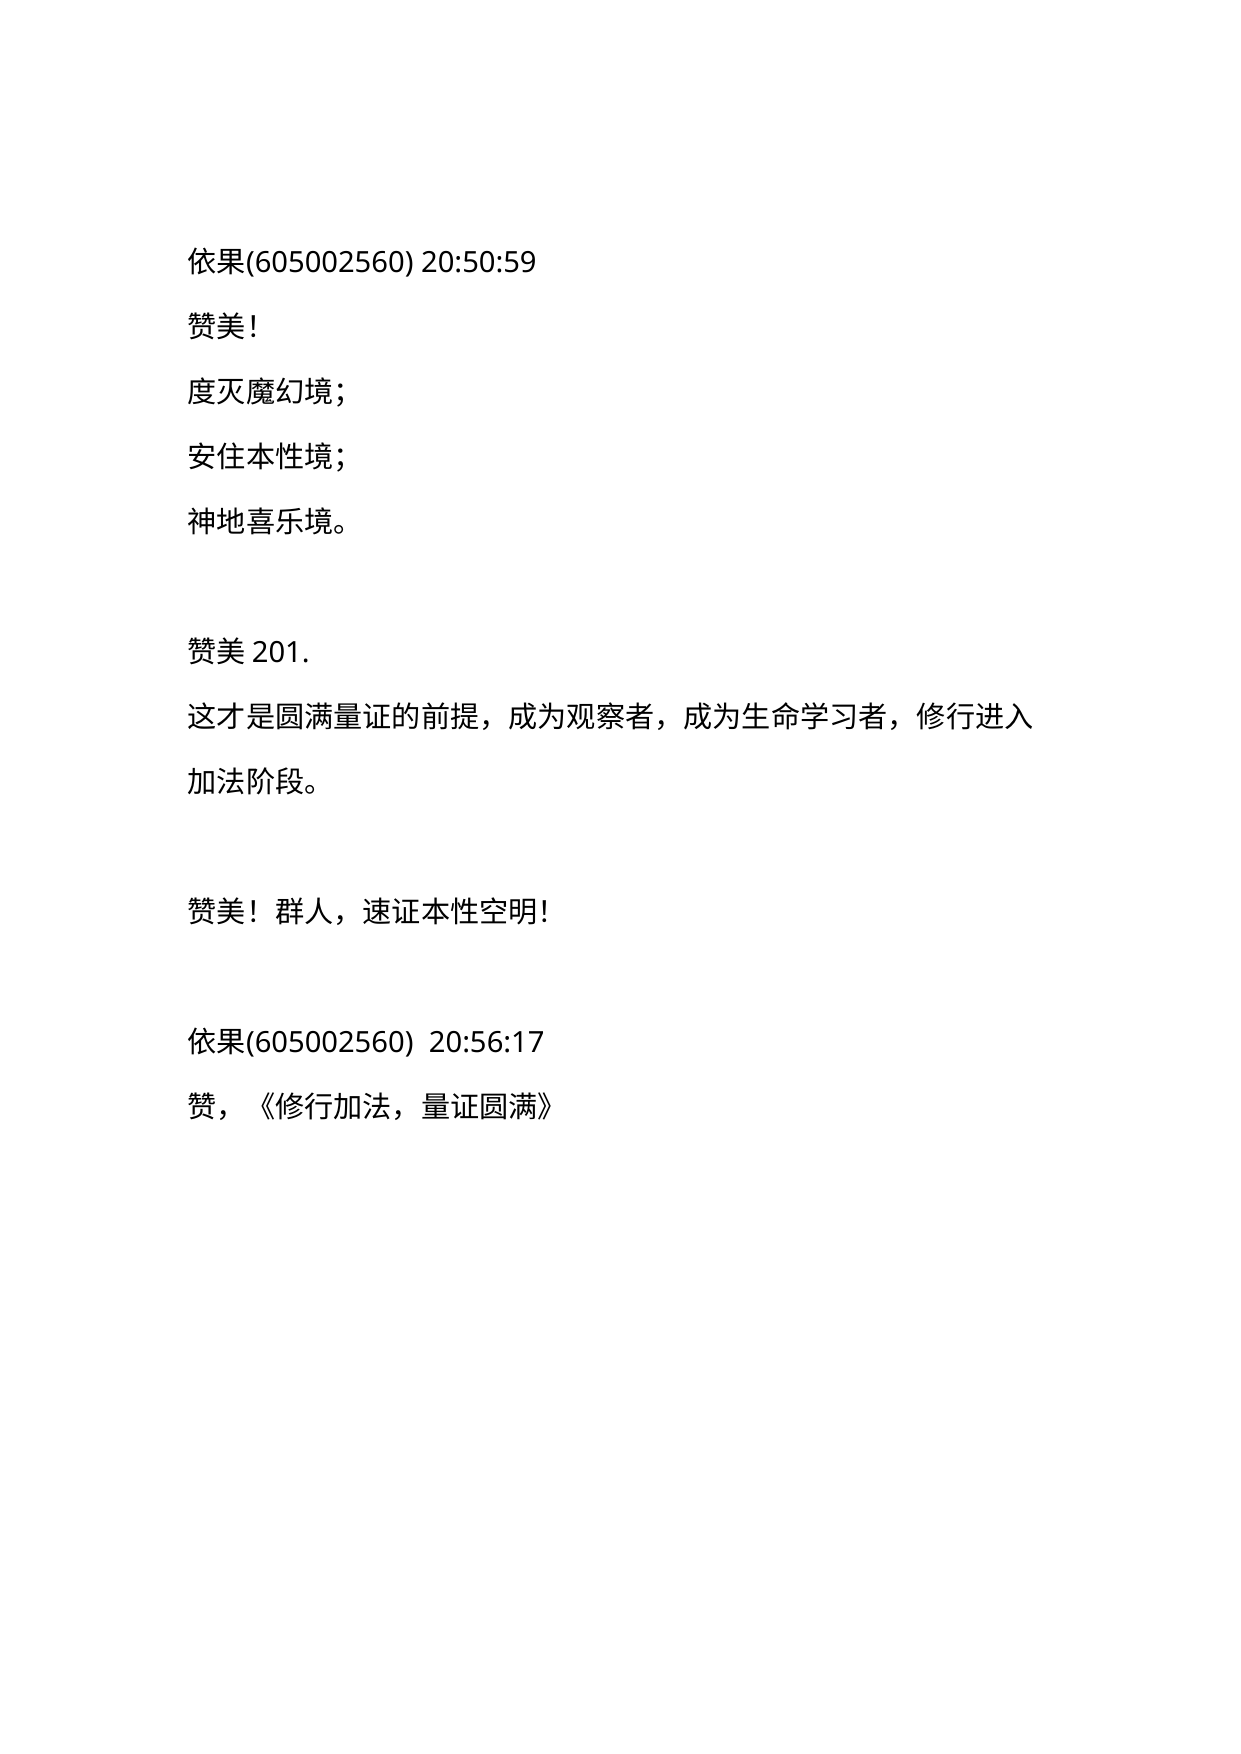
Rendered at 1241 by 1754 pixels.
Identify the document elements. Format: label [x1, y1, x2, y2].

text [187, 162, 1053, 1169]
